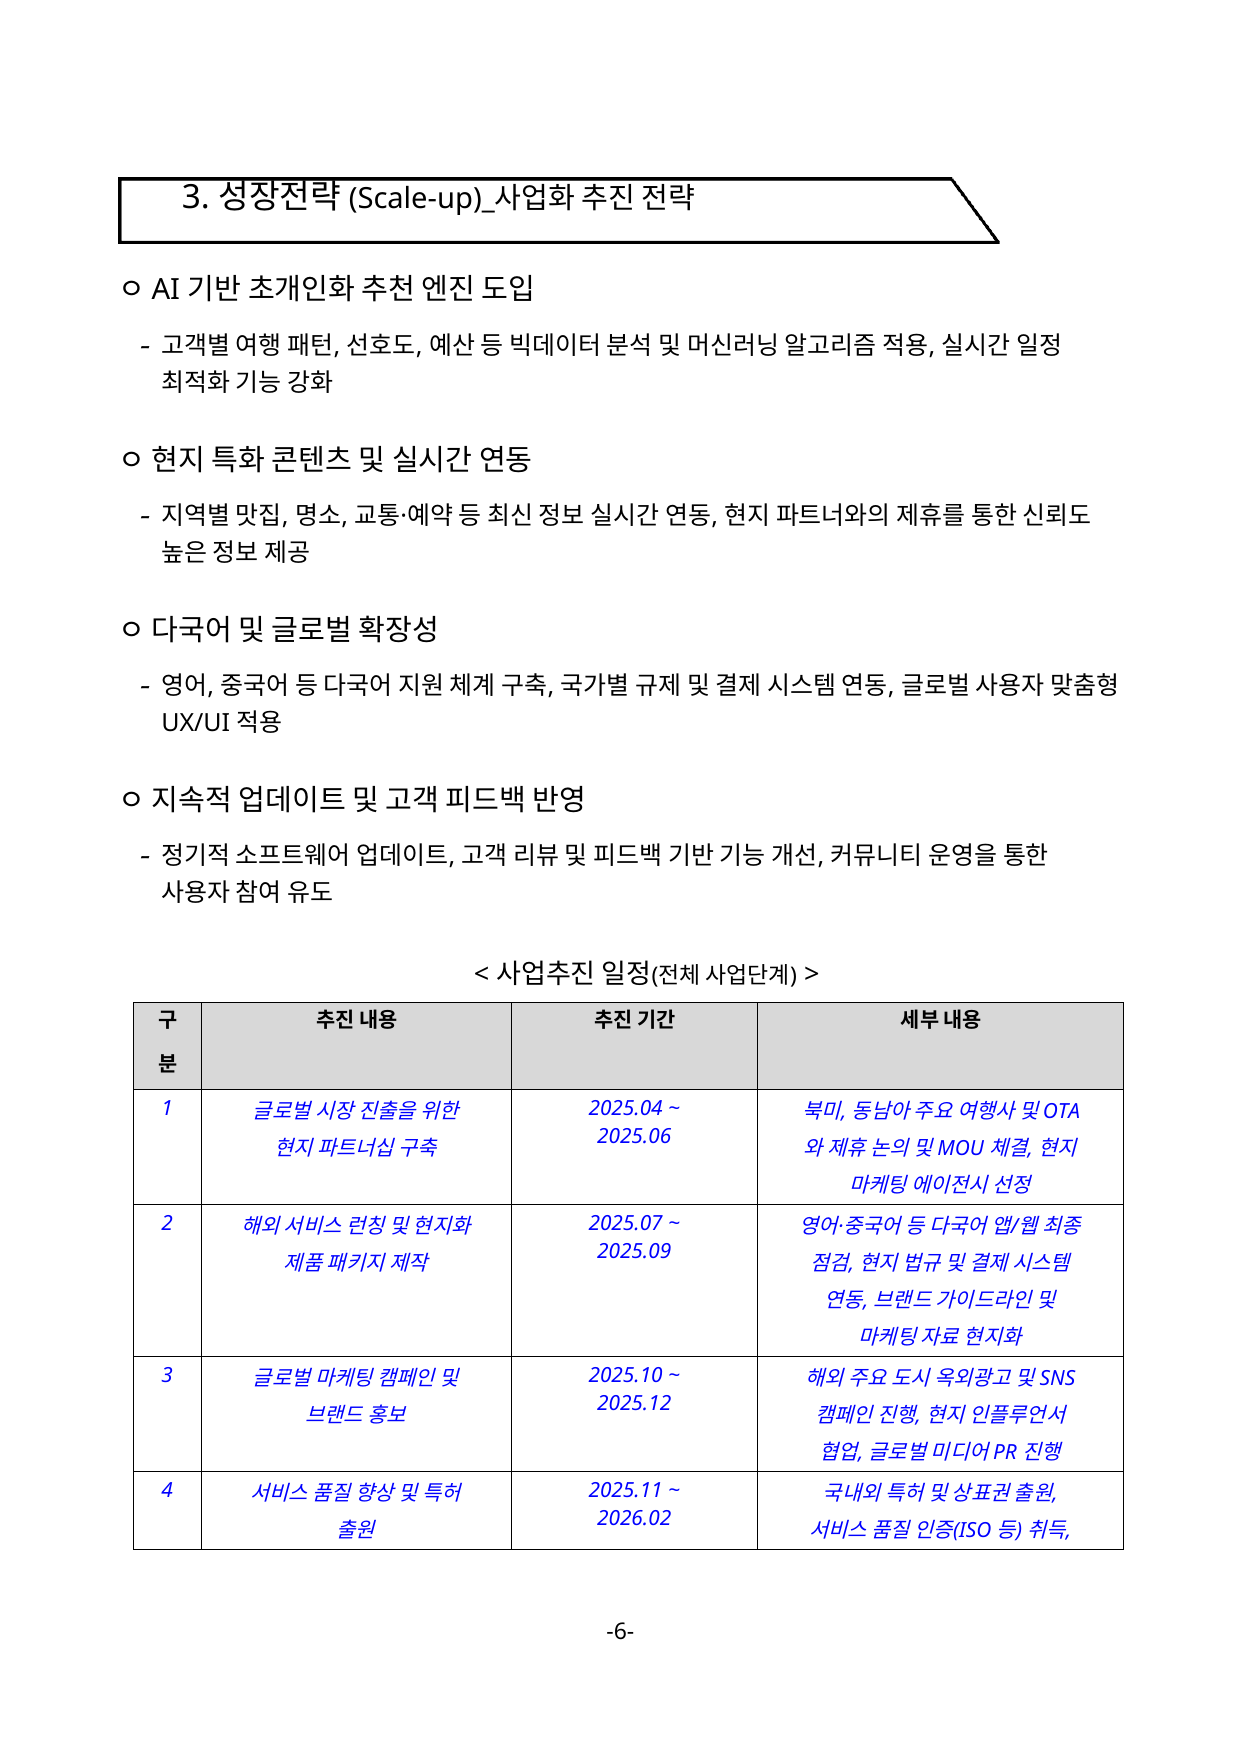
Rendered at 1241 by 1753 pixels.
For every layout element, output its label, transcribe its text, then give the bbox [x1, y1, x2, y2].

table_header 추진 기간 [512, 1003, 757, 1089]
table_cell 글로벌 시장 진출을 위한 현지 파트너십 구축 [202, 1090, 511, 1204]
table_cell 영어·중국어 등 다국어 앱/웹 최종 점검, 현지 법규 및 결제 시스템 연동, 브랜드 가이드라인 및 마케팅 자료 현지화 [758, 1205, 1123, 1356]
table_header 세부 내용 [758, 1003, 1123, 1089]
table_cell 글로벌 마케팅 캠페인 및 브랜드 홍보 [202, 1357, 511, 1471]
table_header 구분 [134, 1003, 201, 1089]
table_cell 2 [134, 1205, 201, 1356]
table_cell 1 [134, 1090, 201, 1204]
table_cell 2025.11 ~ 2026.02 [512, 1472, 757, 1549]
text ㅇ 다국어 및 글로벌 확장성 [118, 606, 1122, 648]
text ㅇ AI 기반 초개인화 추천 엔진 도입 [118, 266, 1122, 308]
list 고객별 여행 패턴, 선호도, 예산 등 빅데이터 분석 및 머신러닝 알고리즘 적용, 실시간 일정 최적화 기능 강화 [140, 325, 1122, 399]
list 영어, 중국어 등 다국어 지원 체계 구축, 국가별 규제 및 결제 시스템 연동, 글로벌 사용자 맞춤형 UX/UI 적용 [140, 665, 1122, 739]
table_cell 해외 주요 도시 옥외광고 및 SNS 캠페인 진행, 현지 인플루언서 협업, 글로벌 미디어 PR 진행 [758, 1357, 1123, 1471]
text ㅇ 지속적 업데이트 및 고객 피드백 반영 [118, 776, 1122, 818]
table_cell 3 [134, 1357, 201, 1471]
table_cell 북미, 동남아 주요 여행사 및 OTA와 제휴 논의 및 MOU 체결, 현지 마케팅 에이전시 선정 [758, 1090, 1123, 1204]
text ㅇ 현지 특화 콘텐츠 및 실시간 연동 [118, 436, 1122, 478]
table_cell 해외 서비스 런칭 및 현지화 제품 패키지 제작 [202, 1205, 511, 1356]
table_cell 2025.07 ~ 2025.09 [512, 1205, 757, 1356]
table_cell 2025.04 ~ 2025.06 [512, 1090, 757, 1204]
picture [118, 177, 1000, 244]
table_cell 4 [134, 1472, 201, 1549]
table_cell 서비스 품질 향상 및 특허 출원 [202, 1472, 511, 1549]
table_cell 2025.10 ~ 2025.12 [512, 1357, 757, 1471]
table_header 추진 내용 [202, 1003, 511, 1089]
text < 사업추진 일정(전체 사업단계) > [118, 952, 819, 992]
list 정기적 소프트웨어 업데이트, 고객 리뷰 및 피드백 기반 기능 개선, 커뮤니티 운영을 통한 사용자 참여 유도 [140, 835, 1122, 909]
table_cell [758, 1472, 1123, 1549]
list 지역별 맛집, 명소, 교통·예약 등 최신 정보 실시간 연동, 현지 파트너와의 제휴를 통한 신뢰도 높은 정보 제공 [140, 495, 1122, 569]
